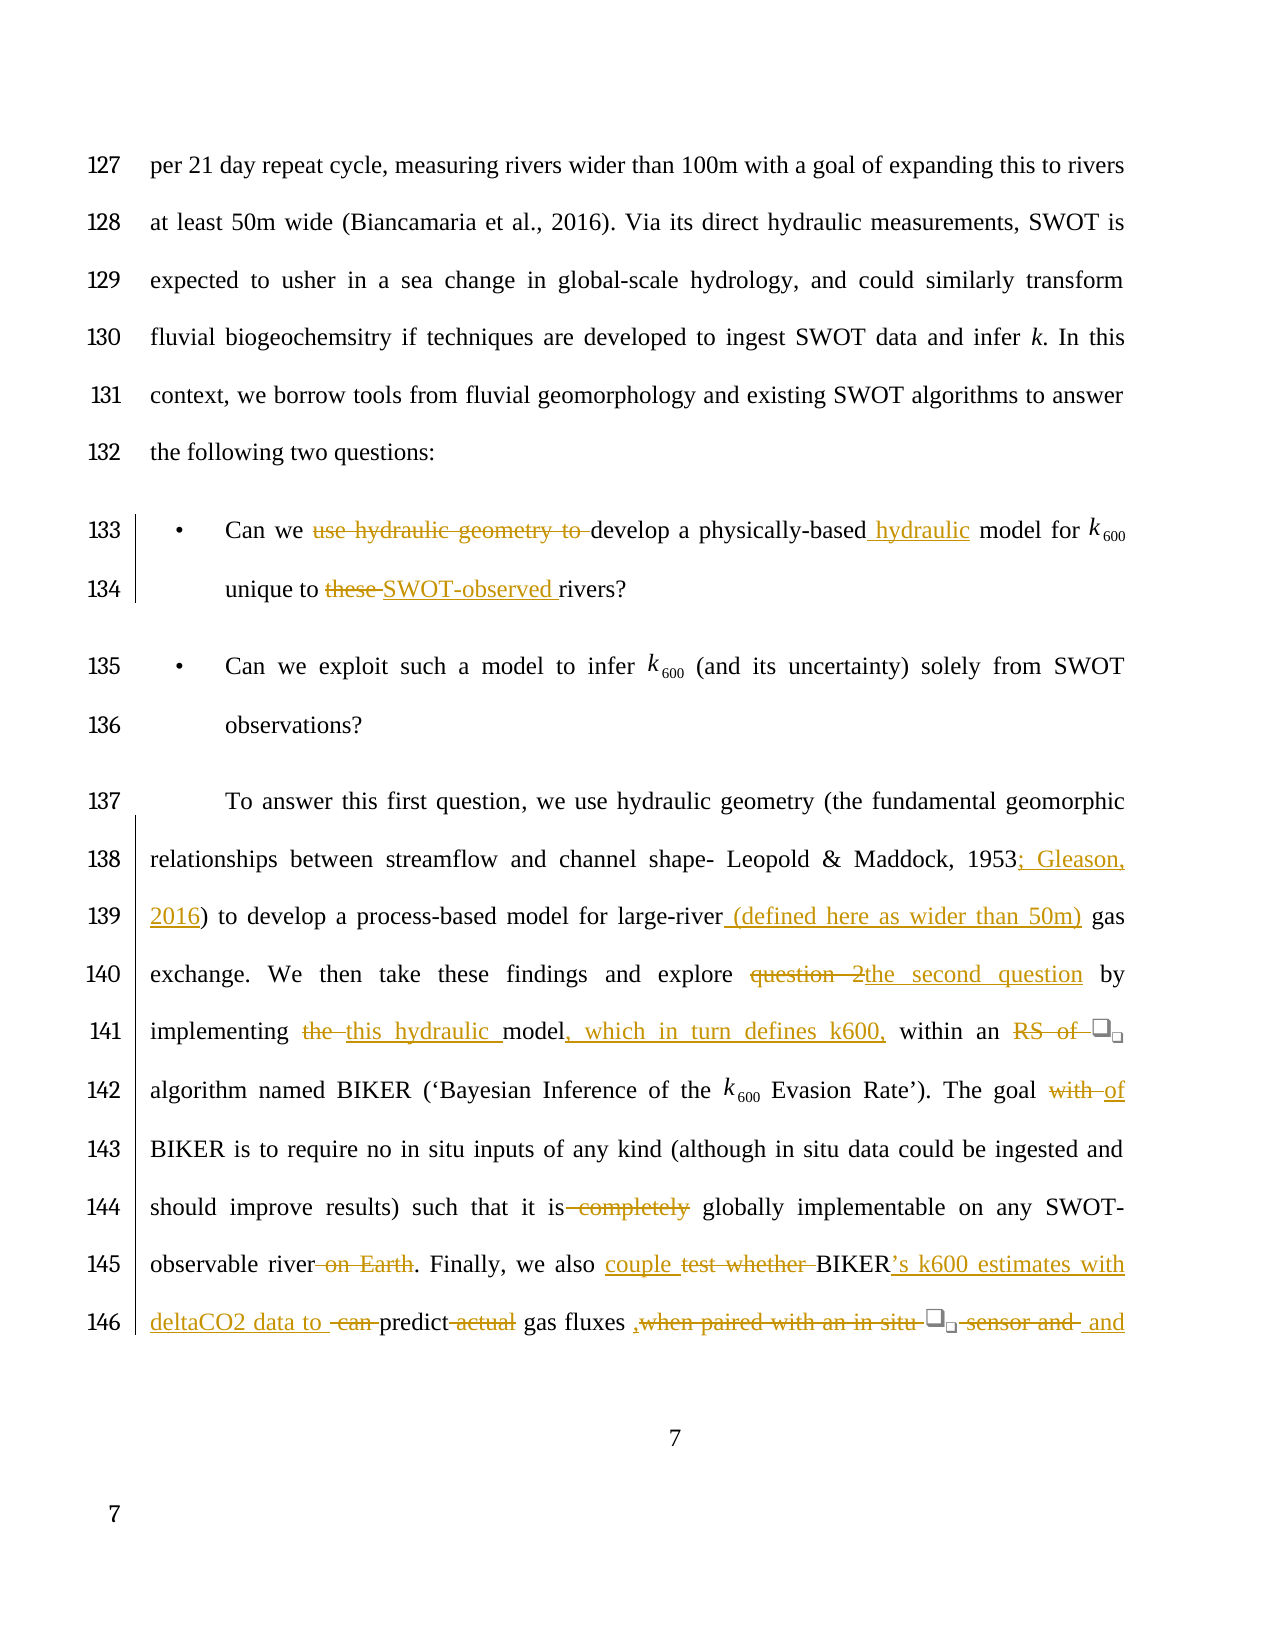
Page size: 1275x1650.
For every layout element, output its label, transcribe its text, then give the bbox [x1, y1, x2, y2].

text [150, 786, 1125, 1335]
list Can we develop a physically-based model for unique to rivers? [175, 514, 1125, 603]
list Can we exploit such a model to infer (and its uncertainty) solely from SWOT observations? [175, 650, 1125, 739]
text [150, 150, 1125, 466]
